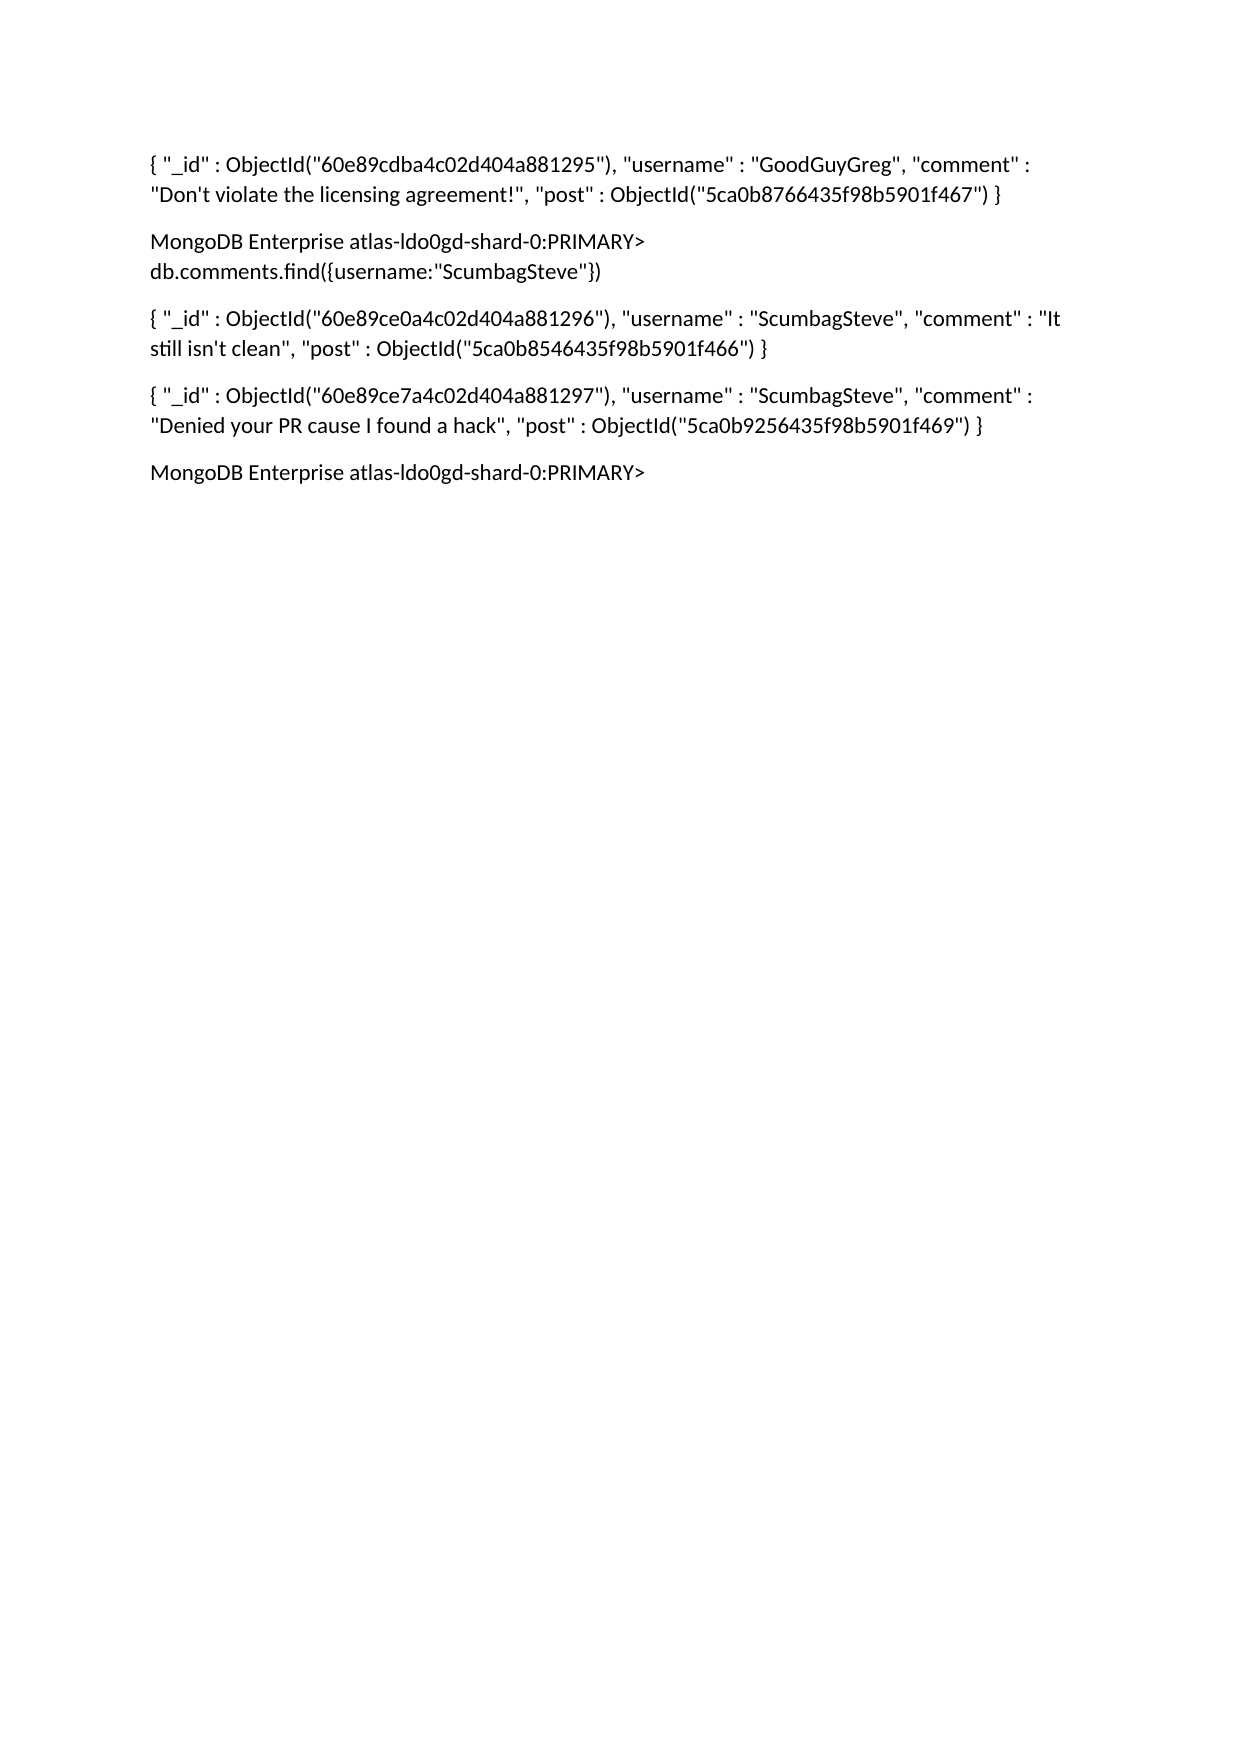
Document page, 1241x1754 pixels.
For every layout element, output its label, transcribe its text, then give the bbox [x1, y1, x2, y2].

text MongoDB Enterprise atlas-ldo0gd-shard-0:PRIMARY> [150, 458, 1090, 486]
text { "_id" : ObjectId("60e89ce7a4c02d404a881297"), "username" : "ScumbagSteve", "comment" : "Denied your PR cause I found a hack", "post" : ObjectId("5ca0b9256435f98b5901f469") } [150, 381, 1090, 439]
text MongoDB Enterprise atlas-ldo0gd-shard-0:PRIMARY> db.comments.find({username:"ScumbagSteve"}) [150, 227, 1090, 285]
text { "_id" : ObjectId("60e89cdba4c02d404a881295"), "username" : "GoodGuyGreg", "comment" : "Don't violate the licensing agreement!", "post" : ObjectId("5ca0b8766435f98b5901f467") } [150, 150, 1090, 208]
text { "_id" : ObjectId("60e89ce0a4c02d404a881296"), "username" : "ScumbagSteve", "comment" : "It still isn't clean", "post" : ObjectId("5ca0b8546435f98b5901f466") } [150, 304, 1090, 362]
